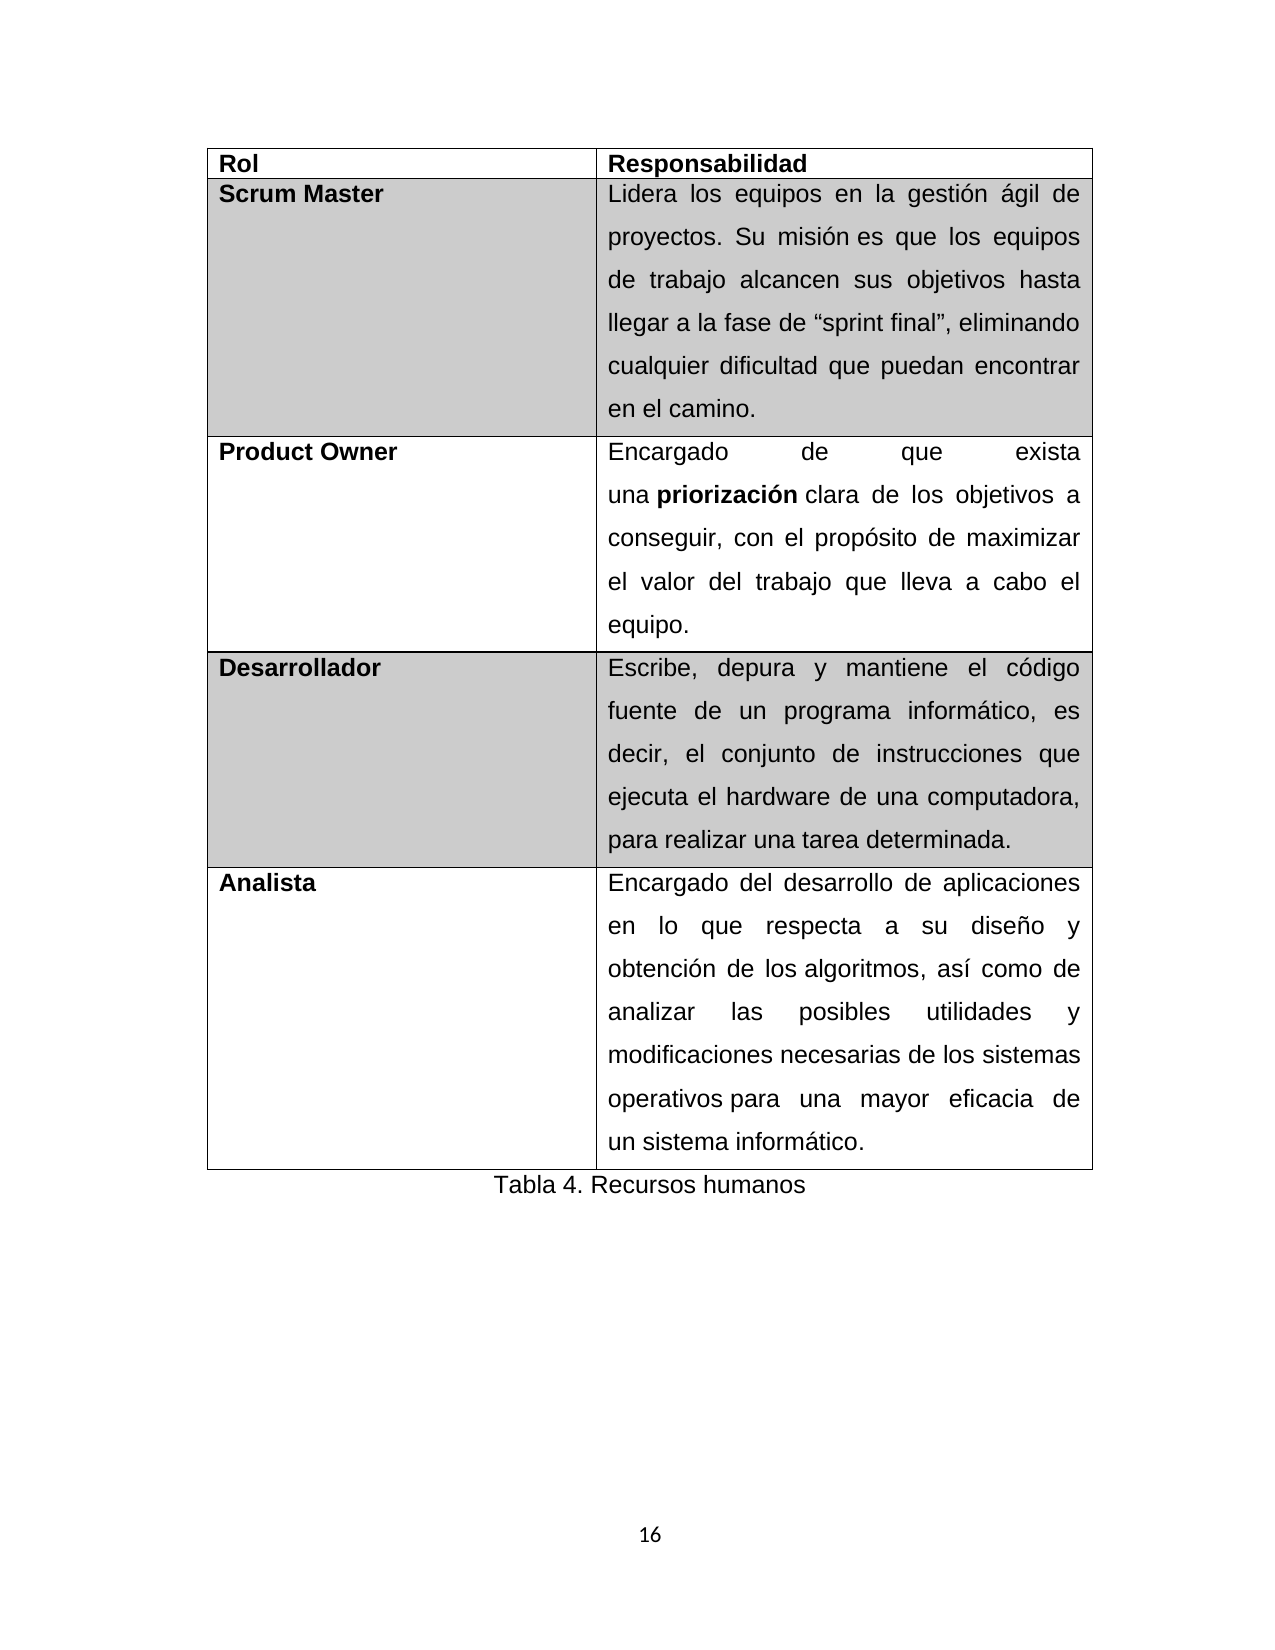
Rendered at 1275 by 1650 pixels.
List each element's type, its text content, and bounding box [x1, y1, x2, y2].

table_cell Encargado de que exista una priorización clara de los objetivos a conseguir, con el propósito de maximizar el valor del trabajo que lleva a cabo el equipo. [597, 437, 1092, 651]
table_cell Analista [208, 868, 596, 1168]
table_header Responsabilidad [597, 149, 1092, 177]
table_cell Encargado del desarrollo de aplicaciones en lo que respecta a su diseño y obtención de los algoritmos, así como de analizar las posibles utilidades y modificaciones necesarias de los sistemas operativos para una mayor eficacia de un sistema informático. [597, 868, 1092, 1168]
text Tabla 4. Recursos humanos [207, 1170, 1092, 1198]
table_cell Escribe, depura y mantiene el código fuente de un programa informático, es decir, el conjunto de instrucciones que ejecuta el hardware de una computadora, para realizar una tarea determinada. [597, 653, 1092, 867]
table_cell Lidera los equipos en la gestión ágil de proyectos. Su misión es que los equipos de trabajo alcancen sus objetivos hasta llegar a la fase de “sprint final”, eliminando cualquier dificultad que puedan encontrar en el camino. [597, 179, 1092, 436]
table_cell Desarrollador [208, 653, 596, 867]
table_cell Scrum Master [208, 179, 596, 436]
table_cell Product Owner [208, 437, 596, 651]
table_header Rol [208, 149, 596, 177]
